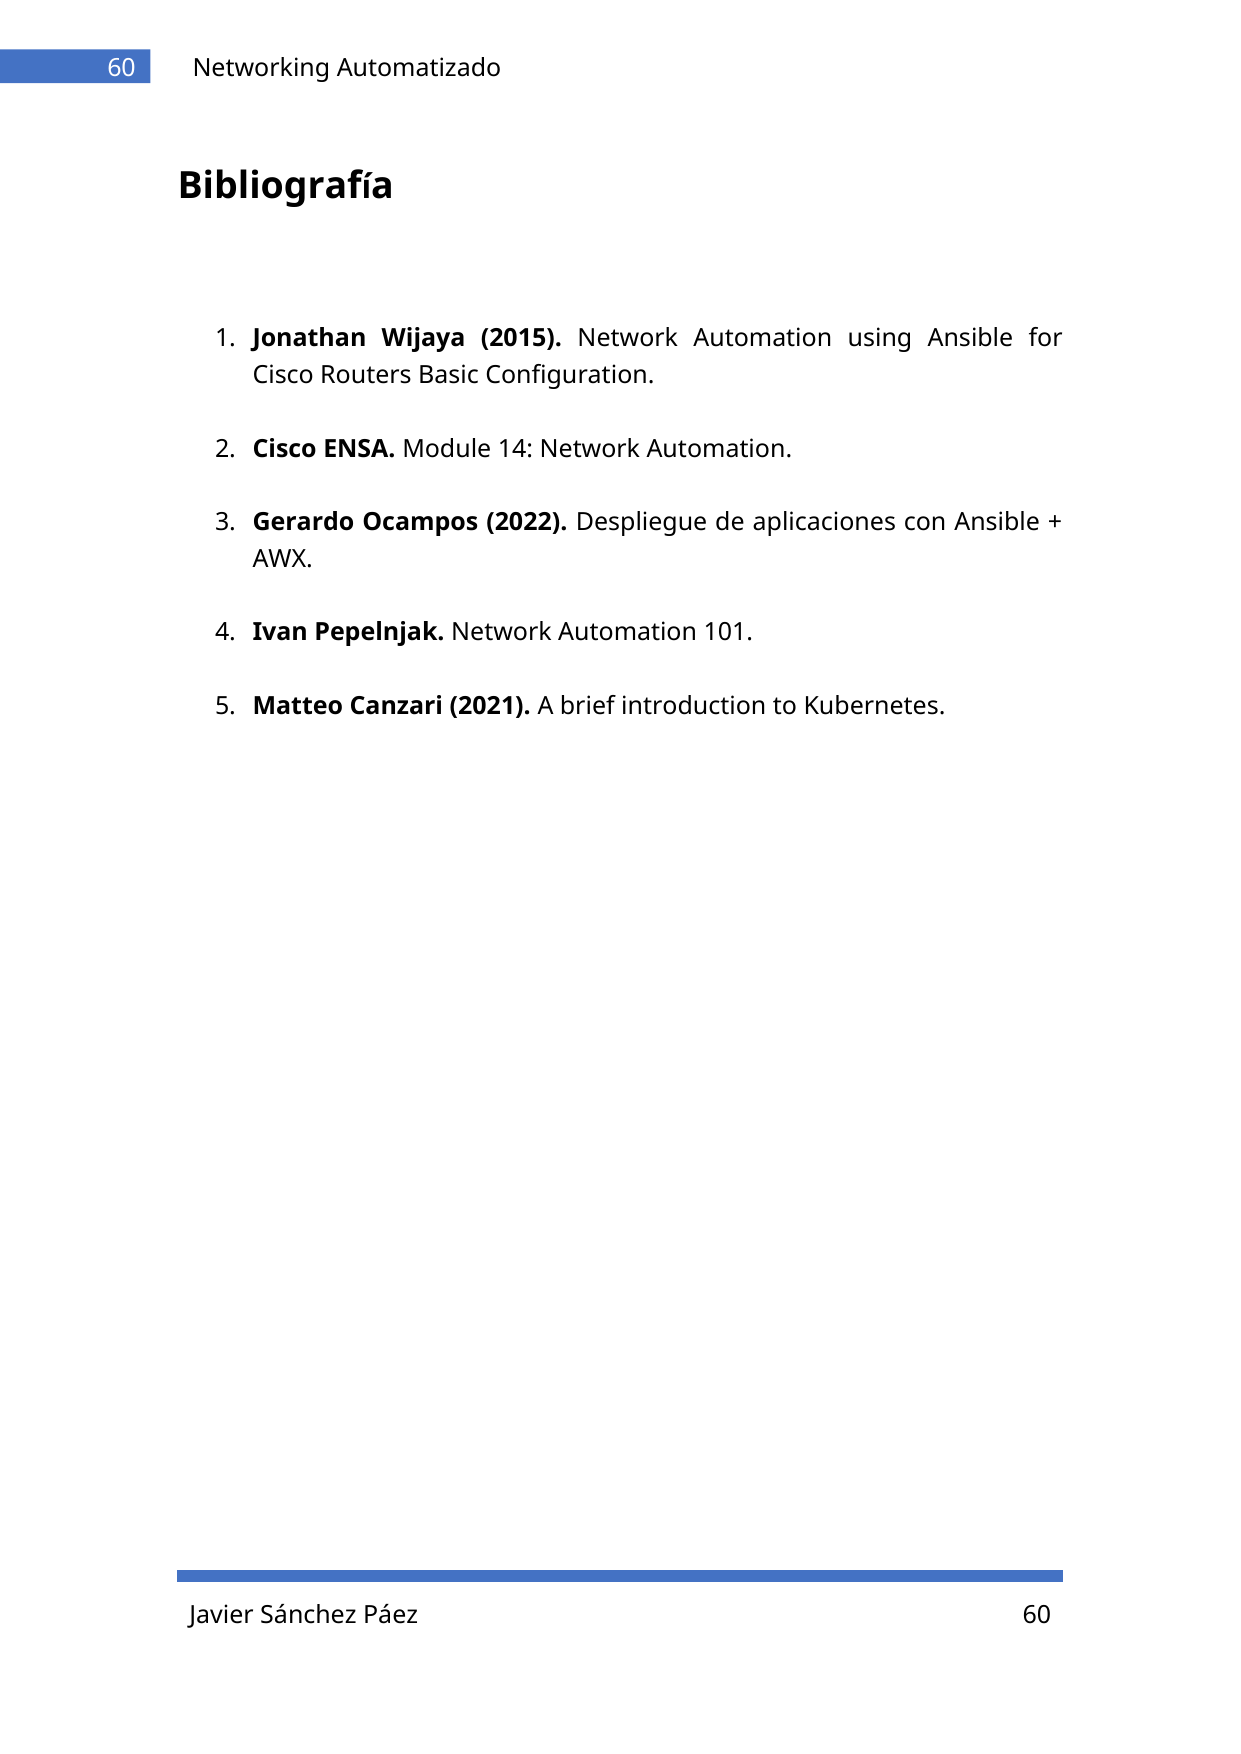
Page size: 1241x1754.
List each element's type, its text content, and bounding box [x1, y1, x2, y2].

list Jonathan Wijaya (2015). Network Automation using Ansible for Cisco Routers Basic Configuration. [215, 320, 1063, 391]
list Matteo Canzari (2021). A brief introduction to Kubernetes. [215, 688, 1063, 722]
list Gerardo Ocampos (2022). Despliegue de aplicaciones con Ansible + AWX. [215, 504, 1063, 574]
list Cisco ENSA. Module 14: Network Automation. [215, 430, 1063, 464]
list Ivan Pepelnjak. Network Automation 101. [215, 614, 1063, 648]
subtitle Bibliografía [177, 158, 1063, 209]
